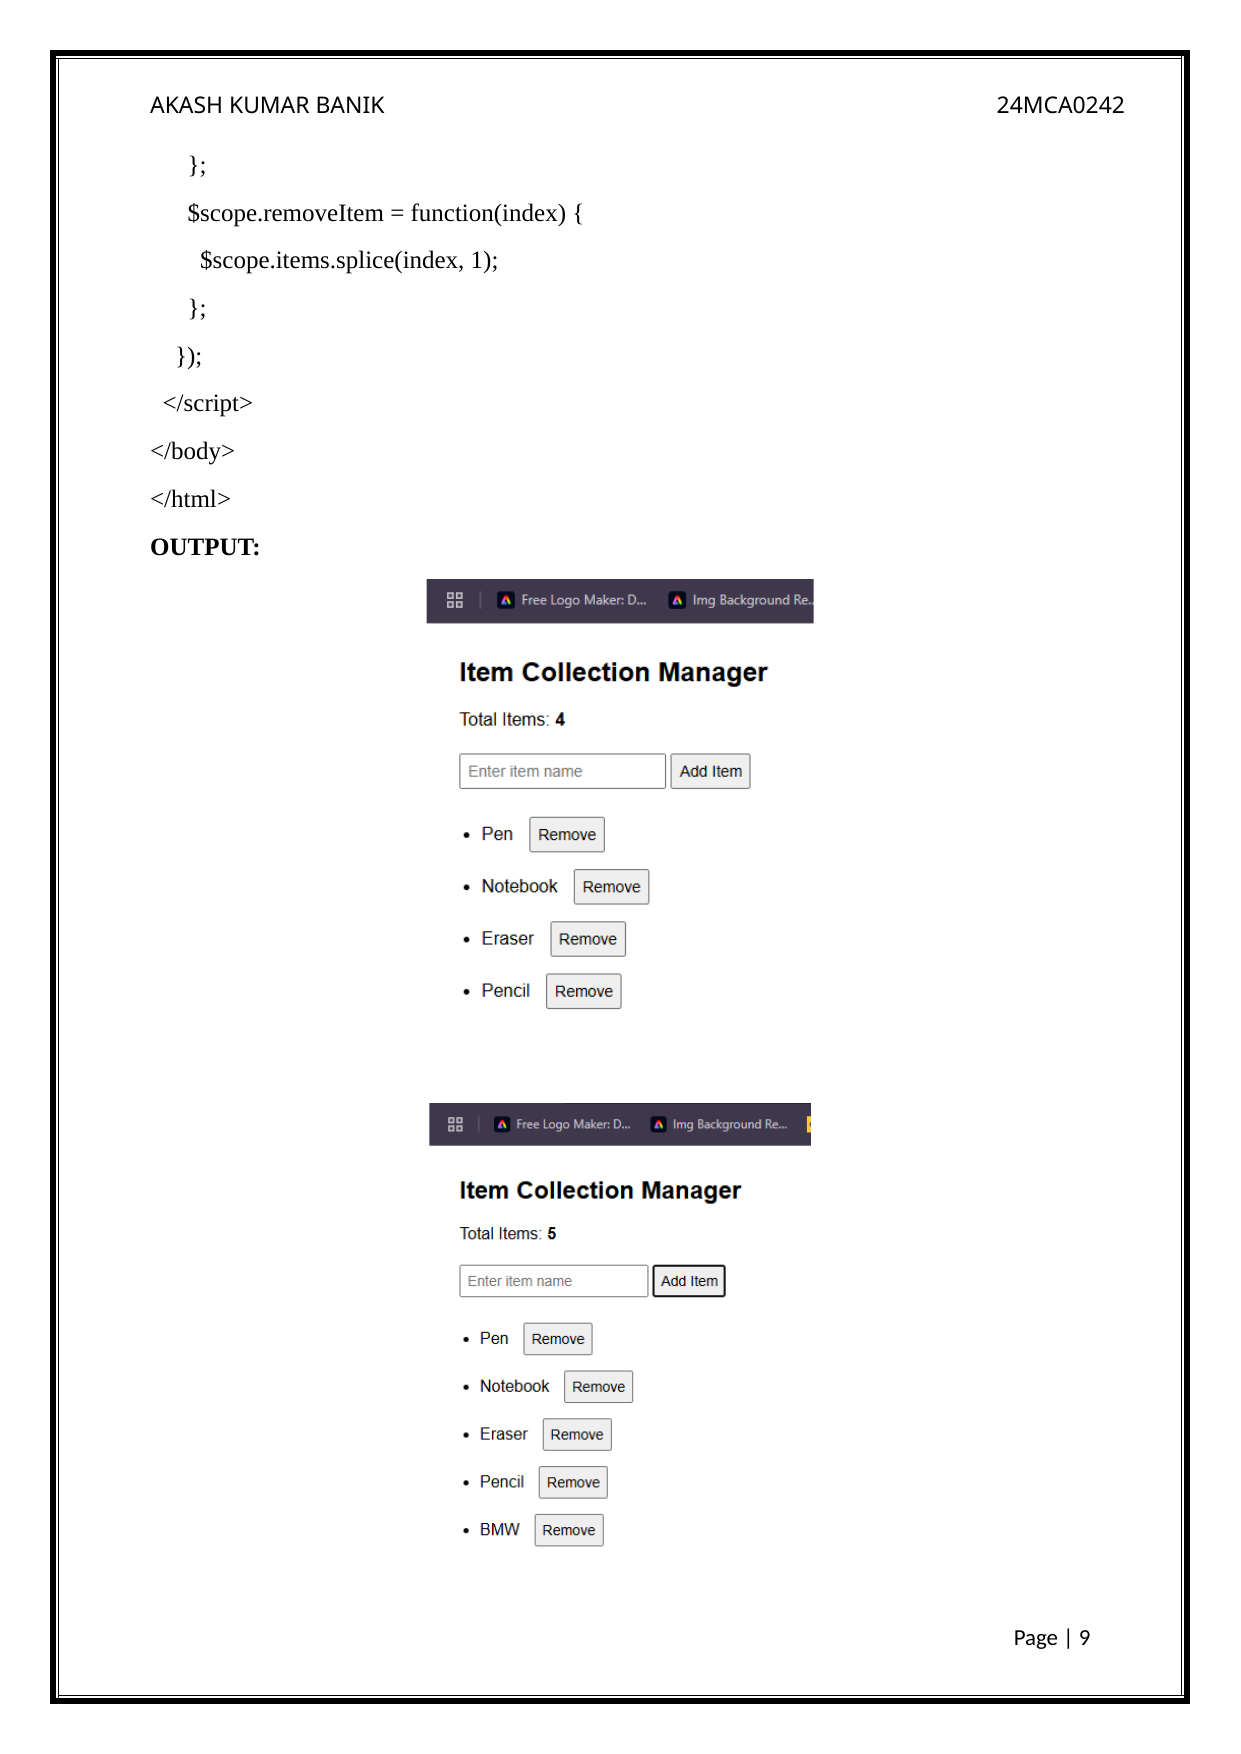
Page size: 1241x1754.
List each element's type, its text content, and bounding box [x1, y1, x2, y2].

text </body> [150, 436, 1090, 465]
text }; [150, 293, 1090, 322]
text }); [150, 341, 1090, 369]
text $scope.removeItem = function(index) { [150, 198, 1090, 226]
picture [426, 579, 814, 1038]
text }; [150, 150, 1090, 179]
text $scope.items.splice(index, 1); [150, 245, 1090, 274]
text </script> [150, 388, 1090, 417]
picture [429, 1103, 811, 1580]
text OUTPUT: [150, 532, 1090, 560]
text </html> [150, 484, 1090, 513]
